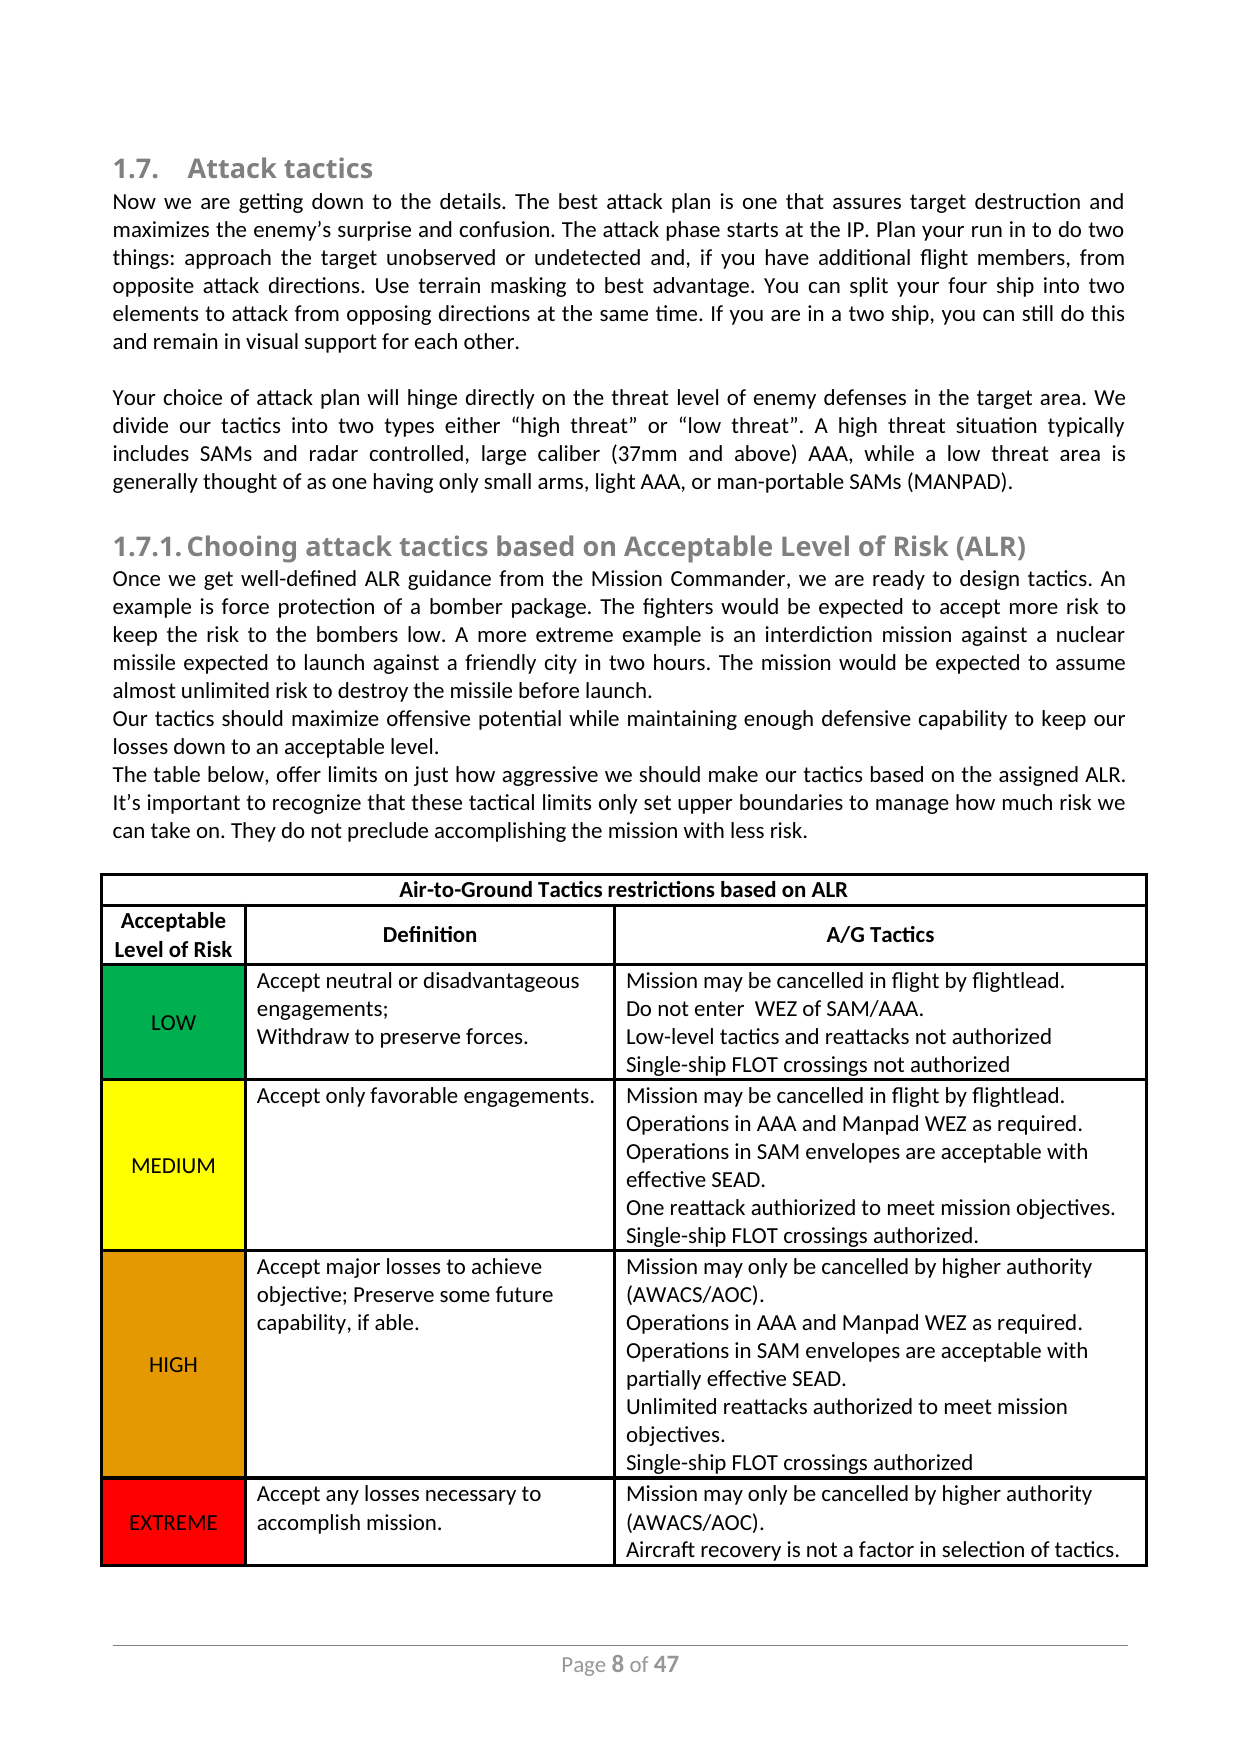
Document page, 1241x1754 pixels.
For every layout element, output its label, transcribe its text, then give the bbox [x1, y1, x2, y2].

text Now we are getting down to the details. The best attack plan is one that assures target destruction and maximizes the enemy’s surprise and confusion. The attack phase starts at the IP. Plan your run in to do two things: approach the target unobserved or undetected and, if you have additional flight members, from opposite attack directions. Use terrain masking to best advantage. You can split your four ship into two elements to attack from opposing directions at the same time. If you are in a two ship, you can still do this and remain in visual support for each other. [112, 187, 1128, 355]
table_cell EXTREME [103, 1480, 244, 1564]
table_header Air-to-Ground Tactics restrictions based on ALR [103, 876, 1145, 903]
table_cell HIGH [103, 1252, 244, 1476]
table_cell Mission may only be cancelled by higher authority (AWACS/AOC). Aircraft recovery is not a factor in selection of tactics. [616, 1480, 1145, 1564]
subtitle Chooing attack tactics based on Acceptable Level of Risk (ALR) [112, 527, 1128, 564]
table_cell Definition [247, 907, 613, 963]
table_cell Mission may be cancelled in flight by flightlead. Operations in AAA and Manpad WEZ as required. Operations in SAM envelopes are acceptable with effective SEAD. One reattack authiorized to meet mission objectives. Single-ship FLOT crossings authorized. [616, 1081, 1145, 1249]
text The table below, offer limits on just how aggressive we should make our tactics based on the assigned ALR. It’s important to recognize that these tactical limits only set upper boundaries to manage how much risk we can take on. They do not preclude accomplishing the mission with less risk. [112, 760, 1128, 844]
text Once we get well-defined ALR guidance from the Mission Commander, we are ready to design tactics. An example is force protection of a bomber package. The fighters would be expected to accept more risk to keep the risk to the bombers low. A more extreme example is an interdiction mission against a nuclear missile expected to launch against a friendly city in two hours. The mission would be expected to assume almost unlimited risk to destroy the missile before launch. [112, 564, 1128, 704]
table_cell Accept only favorable engagements. [247, 1081, 613, 1249]
table_cell A/G Tactics [616, 907, 1145, 963]
table_cell Accept any losses necessary to accomplish mission. [247, 1480, 613, 1564]
text Your choice of attack plan will hinge directly on the threat level of enemy defenses in the target area. We divide our tactics into two types either “high threat” or “low threat”. A high threat situation typically includes SAMs and radar controlled, large caliber (37mm and above) AAA, while a low threat area is generally thought of as one having only small arms, light AAA, or man-portable SAMs (MANPAD). [112, 383, 1128, 495]
table_cell Accept major losses to achieve objective; Preserve some future capability, if able. [247, 1252, 613, 1476]
table_cell MEDIUM [103, 1081, 244, 1249]
table_cell Mission may be cancelled in flight by flightlead. Do not enter WEZ of SAM/AAA. Low-level tactics and reattacks not authorized Single-ship FLOT crossings not authorized [616, 966, 1145, 1078]
table_cell Accept neutral or disadvantageous engagements; Withdraw to preserve forces. [247, 966, 613, 1078]
text Our tactics should maximize offensive potential while maintaining enough defensive capability to keep our losses down to an acceptable level. [112, 704, 1128, 760]
subtitle Attack tactics [112, 150, 1128, 187]
table_cell LOW [103, 966, 244, 1078]
table_cell Mission may only be cancelled by higher authority (AWACS/AOC). Operations in AAA and Manpad WEZ as required. Operations in SAM envelopes are acceptable with partially effective SEAD. Unlimited reattacks authorized to meet mission objectives. Single-ship FLOT crossings authorized [616, 1252, 1145, 1476]
table_cell Acceptable Level of Risk [103, 907, 244, 963]
